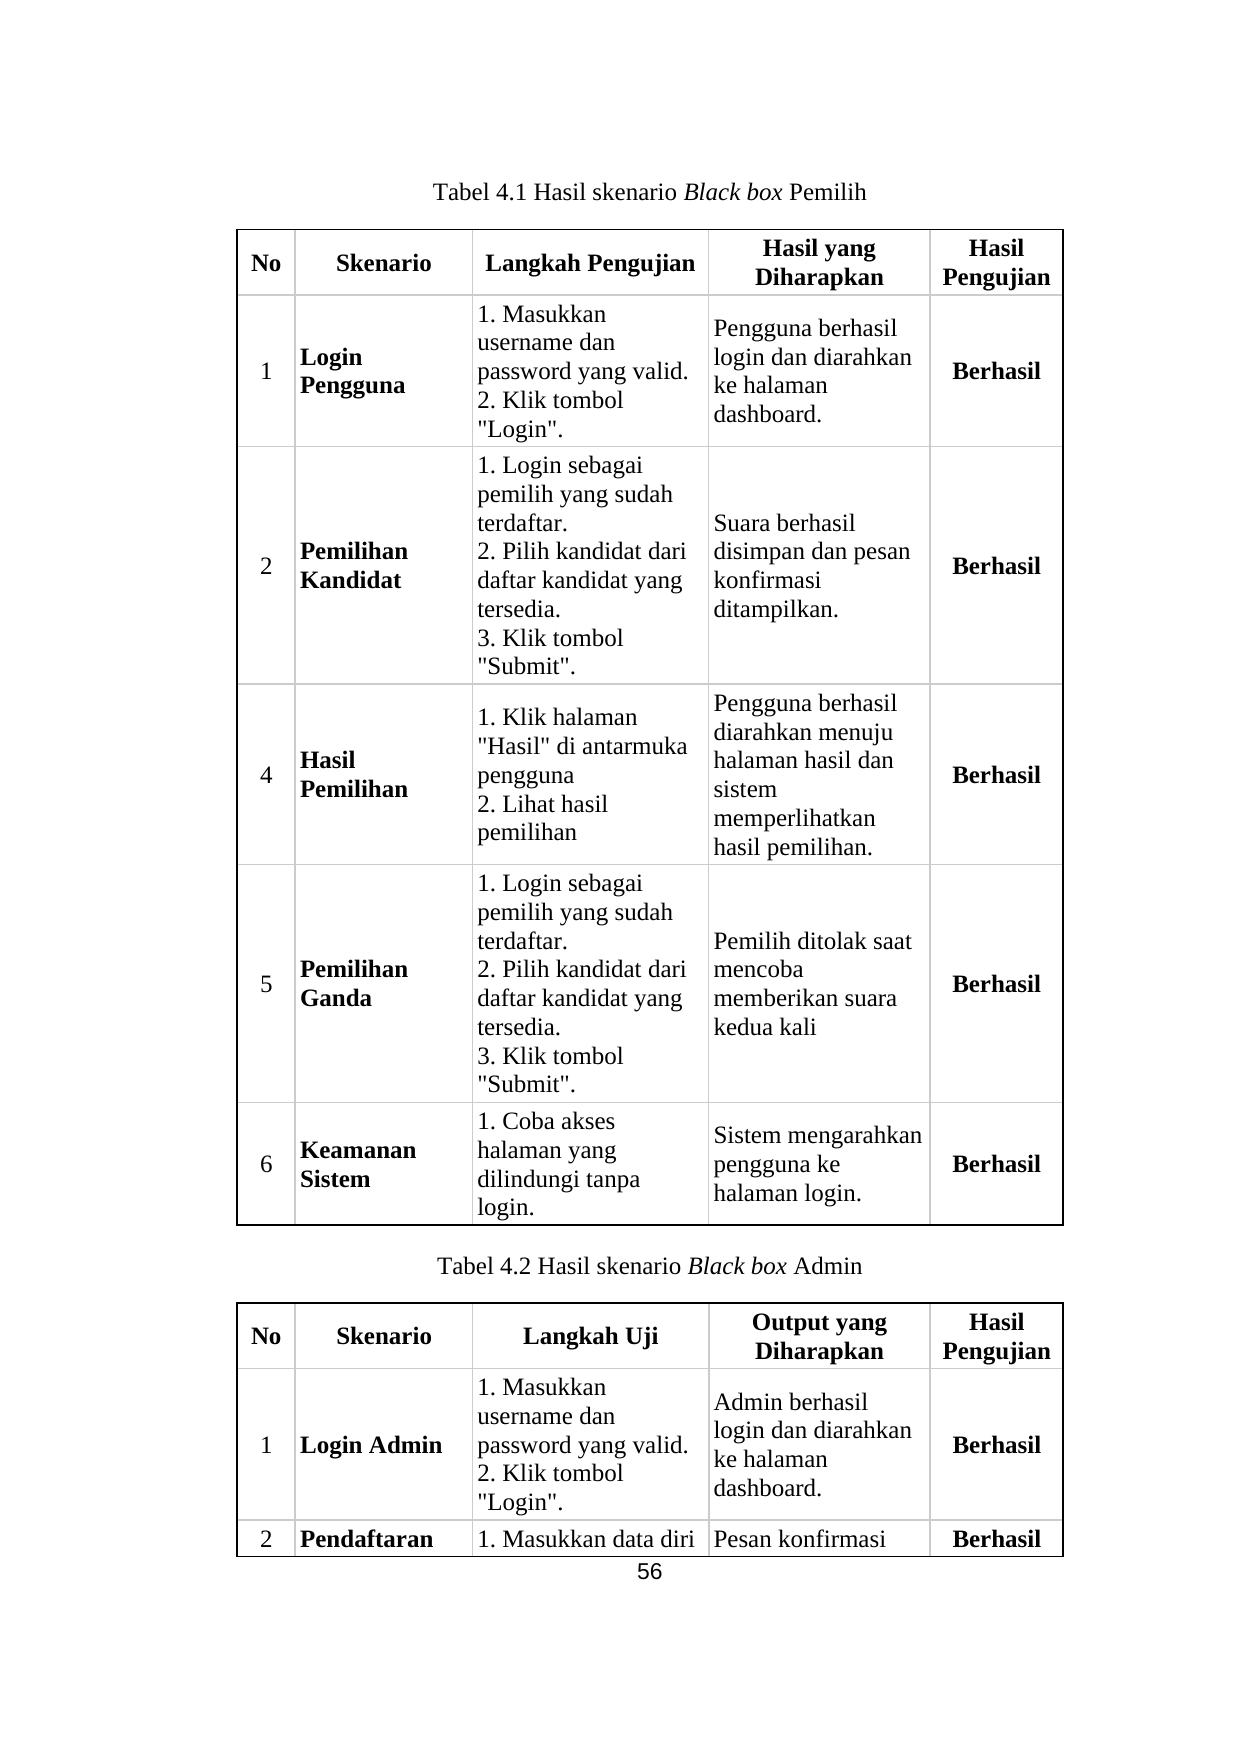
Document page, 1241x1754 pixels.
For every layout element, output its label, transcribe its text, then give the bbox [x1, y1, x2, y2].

table_header No [238, 1304, 294, 1368]
table_cell Berhasil [931, 865, 1062, 1101]
table_cell Suara berhasil disimpan dan pesan konfirmasi ditampilkan. [709, 447, 929, 683]
table_cell 4 [238, 685, 294, 864]
table_cell 2 [238, 1521, 294, 1556]
table_cell 1. Masukkan data diri lengkap pada form pendaftaran. 2. Klik tombol "Daftar". [473, 1521, 708, 1556]
table_cell Login Admin [296, 1369, 472, 1519]
table_cell 1. Klik halaman "Hasil" di antarmuka pengguna 2. Lihat hasil pemilihan [473, 685, 708, 864]
table_cell Admin berhasil login dan diarahkan ke halaman dashboard. [710, 1369, 929, 1519]
table_cell Berhasil [931, 447, 1062, 683]
table_cell Pendaftaran Pemilih [296, 1521, 472, 1556]
table_cell Keamanan Sistem [296, 1103, 472, 1224]
table_cell 1. Login sebagai pemilih yang sudah terdaftar. 2. Pilih kandidat dari daftar kandidat yang tersedia. 3. Klik tombol "Submit". [473, 447, 708, 683]
table_cell Pengguna berhasil diarahkan menuju halaman hasil dan sistem memperlihatkan hasil pemilihan. [709, 685, 929, 864]
table_cell Pesan konfirmasi bahwa pendaftaran berhasil dan data pemilih disimpan di database. [710, 1521, 929, 1556]
subtitle Tabel 4.1 Hasil skenario Black box Pemilih [236, 177, 1063, 206]
table_header Hasil Pengujian [931, 230, 1062, 294]
table_cell 1. Masukkan username dan password yang valid. 2. Klik tombol "Login". [473, 296, 708, 446]
table_header Hasil Pengujian [931, 1304, 1062, 1368]
table_header Skenario [296, 230, 472, 294]
table_cell 1 [238, 1369, 294, 1519]
subtitle Tabel 4.2 Hasil skenario Black box Admin [236, 1251, 1063, 1279]
table_cell Berhasil [931, 1369, 1062, 1519]
table_cell 1 [238, 296, 294, 446]
table_cell Pemilihan Ganda [296, 865, 472, 1101]
table_cell Login Pengguna [296, 296, 472, 446]
table_cell 1. Coba akses halaman yang dilindungi tanpa login. [473, 1103, 708, 1224]
table_cell Berhasil [931, 1103, 1062, 1224]
table_cell Hasil Pemilihan [296, 685, 472, 864]
table_header Output yang Diharapkan [710, 1304, 929, 1368]
table_cell Berhasil [931, 685, 1062, 864]
table_cell Berhasil [931, 296, 1062, 446]
table_cell 6 [238, 1103, 294, 1224]
table_cell Sistem mengarahkan pengguna ke halaman login. [709, 1103, 929, 1224]
table_header Langkah Pengujian [473, 230, 708, 294]
table_cell 1. Masukkan username dan password yang valid. 2. Klik tombol "Login". [473, 1369, 708, 1519]
table_header No [238, 230, 294, 294]
table_header Hasil yang Diharapkan [709, 230, 929, 294]
table_cell Pemilihan Kandidat [296, 447, 472, 683]
table_cell 5 [238, 865, 294, 1101]
table_cell Berhasil [931, 1521, 1062, 1556]
table_header Langkah Uji [473, 1304, 708, 1368]
table_header Skenario [296, 1304, 472, 1368]
table_cell 1. Login sebagai pemilih yang sudah terdaftar. 2. Pilih kandidat dari daftar kandidat yang tersedia. 3. Klik tombol "Submit". [473, 865, 708, 1101]
table_cell 2 [238, 447, 294, 683]
table_cell Pengguna berhasil login dan diarahkan ke halaman dashboard. [709, 296, 929, 446]
table_cell Pemilih ditolak saat mencoba memberikan suara kedua kali [709, 865, 929, 1101]
